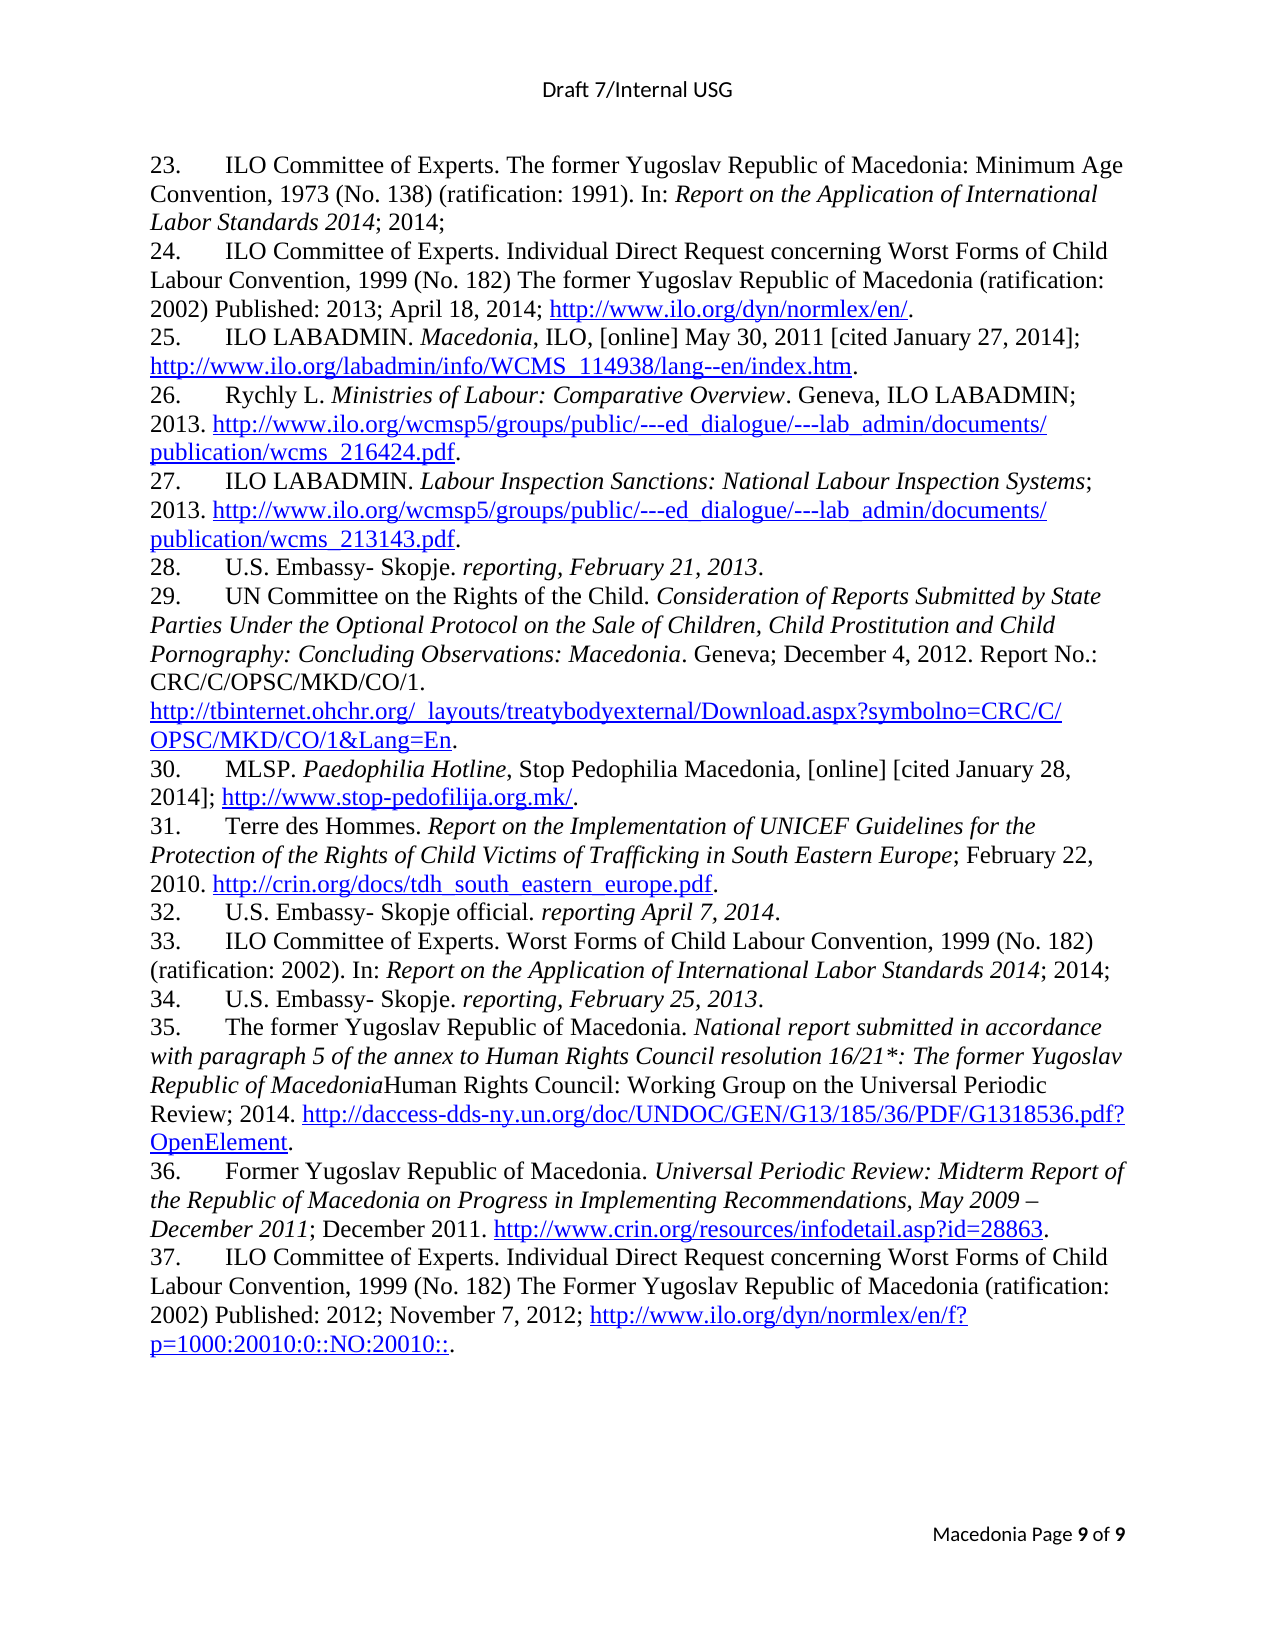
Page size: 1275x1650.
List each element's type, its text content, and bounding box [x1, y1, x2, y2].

text 35. The former Yugoslav Republic of Macedonia. National report submitted in accordance with paragraph 5 of the annex to Human Rights Council resolution 16/21*: The former Yugoslav Republic of MacedoniaHuman Rights Council: Working Group on the Universal Periodic Review; 2014. http://daccess-dds-ny.un.org/doc/UNDOC/GEN/G13/185/36/PDF/G1318536.pdf?OpenElement. [150, 1012, 1125, 1156]
text 23. ILO Committee of Experts. The former Yugoslav Republic of Macedonia: Minimum Age Convention, 1973 (No. 138) (ratification: 1991). In: Report on the Application of International Labor Standards 2014; 2014; [150, 150, 1125, 236]
text 37. ILO Committee of Experts. Individual Direct Request concerning Worst Forms of Child Labour Convention, 1999 (No. 182) The Former Yugoslav Republic of Macedonia (ratification: 2002) Published: 2012; November 7, 2012; http://www.ilo.org/dyn/normlex/en/f?p=1000:20010:0::NO:20010::. [150, 1242, 1125, 1357]
text 26. Rychly L. Ministries of Labour: Comparative Overview. Geneva, ILO LABADMIN; 2013. http://www.ilo.org/wcmsp5/groups/public/---ed_dialogue/---lab_admin/documents/publication/wcms_216424.pdf. [150, 380, 1125, 466]
text 34. U.S. Embassy- Skopje. reporting, February 25, 2013. [150, 984, 1125, 1012]
text 36. Former Yugoslav Republic of Macedonia. Universal Periodic Review: Midterm Report of the Republic of Macedonia on Progress in Implementing Recommendations, May 2009 – December 2011; December 2011. http://www.crin.org/resources/infodetail.asp?id=28863. [150, 1156, 1125, 1242]
text 27. ILO LABADMIN. Labour Inspection Sanctions: National Labour Inspection Systems; 2013. http://www.ilo.org/wcmsp5/groups/public/---ed_dialogue/---lab_admin/documents/publication/wcms_213143.pdf. [150, 466, 1125, 552]
text 28. U.S. Embassy- Skopje. reporting, February 21, 2013. [150, 552, 1125, 581]
text 31. Terre des Hommes. Report on the Implementation of UNICEF Guidelines for the Protection of the Rights of Child Victims of Trafficking in South Eastern Europe; February 22, 2010. http://crin.org/docs/tdh_south_eastern_europe.pdf. [150, 811, 1125, 897]
text 29. UN Committee on the Rights of the Child. Consideration of Reports Submitted by State Parties Under the Optional Protocol on the Sale of Children, Child Prostitution and Child Pornography: Concluding Observations: Macedonia. Geneva; December 4, 2012. Report No.: CRC/C/OPSC/MKD/CO/1. http://tbinternet.ohchr.org/_layouts/treatybodyexternal/Download.aspx?symbolno=CRC/C/OPSC/MKD/CO/1&Lang=En. [150, 581, 1125, 754]
text 33. ILO Committee of Experts. Worst Forms of Child Labour Convention, 1999 (No. 182) (ratification: 2002). In: Report on the Application of International Labor Standards 2014; 2014; [150, 926, 1125, 984]
text 25. ILO LABADMIN. Macedonia, ILO, [online] May 30, 2011 [cited January 27, 2014]; http://www.ilo.org/labadmin/info/WCMS_114938/lang--en/index.htm. [150, 322, 1125, 380]
text 32. U.S. Embassy- Skopje official. reporting April 7, 2014. [150, 897, 1125, 926]
text 30. MLSP. Paedophilia Hotline, Stop Pedophilia Macedonia, [online] [cited January 28, 2014]; http://www.stop-pedofilija.org.mk/. [150, 754, 1125, 811]
text 24. ILO Committee of Experts. Individual Direct Request concerning Worst Forms of Child Labour Convention, 1999 (No. 182) The former Yugoslav Republic of Macedonia (ratification: 2002) Published: 2013; April 18, 2014; http://www.ilo.org/dyn/normlex/en/. [150, 236, 1125, 322]
